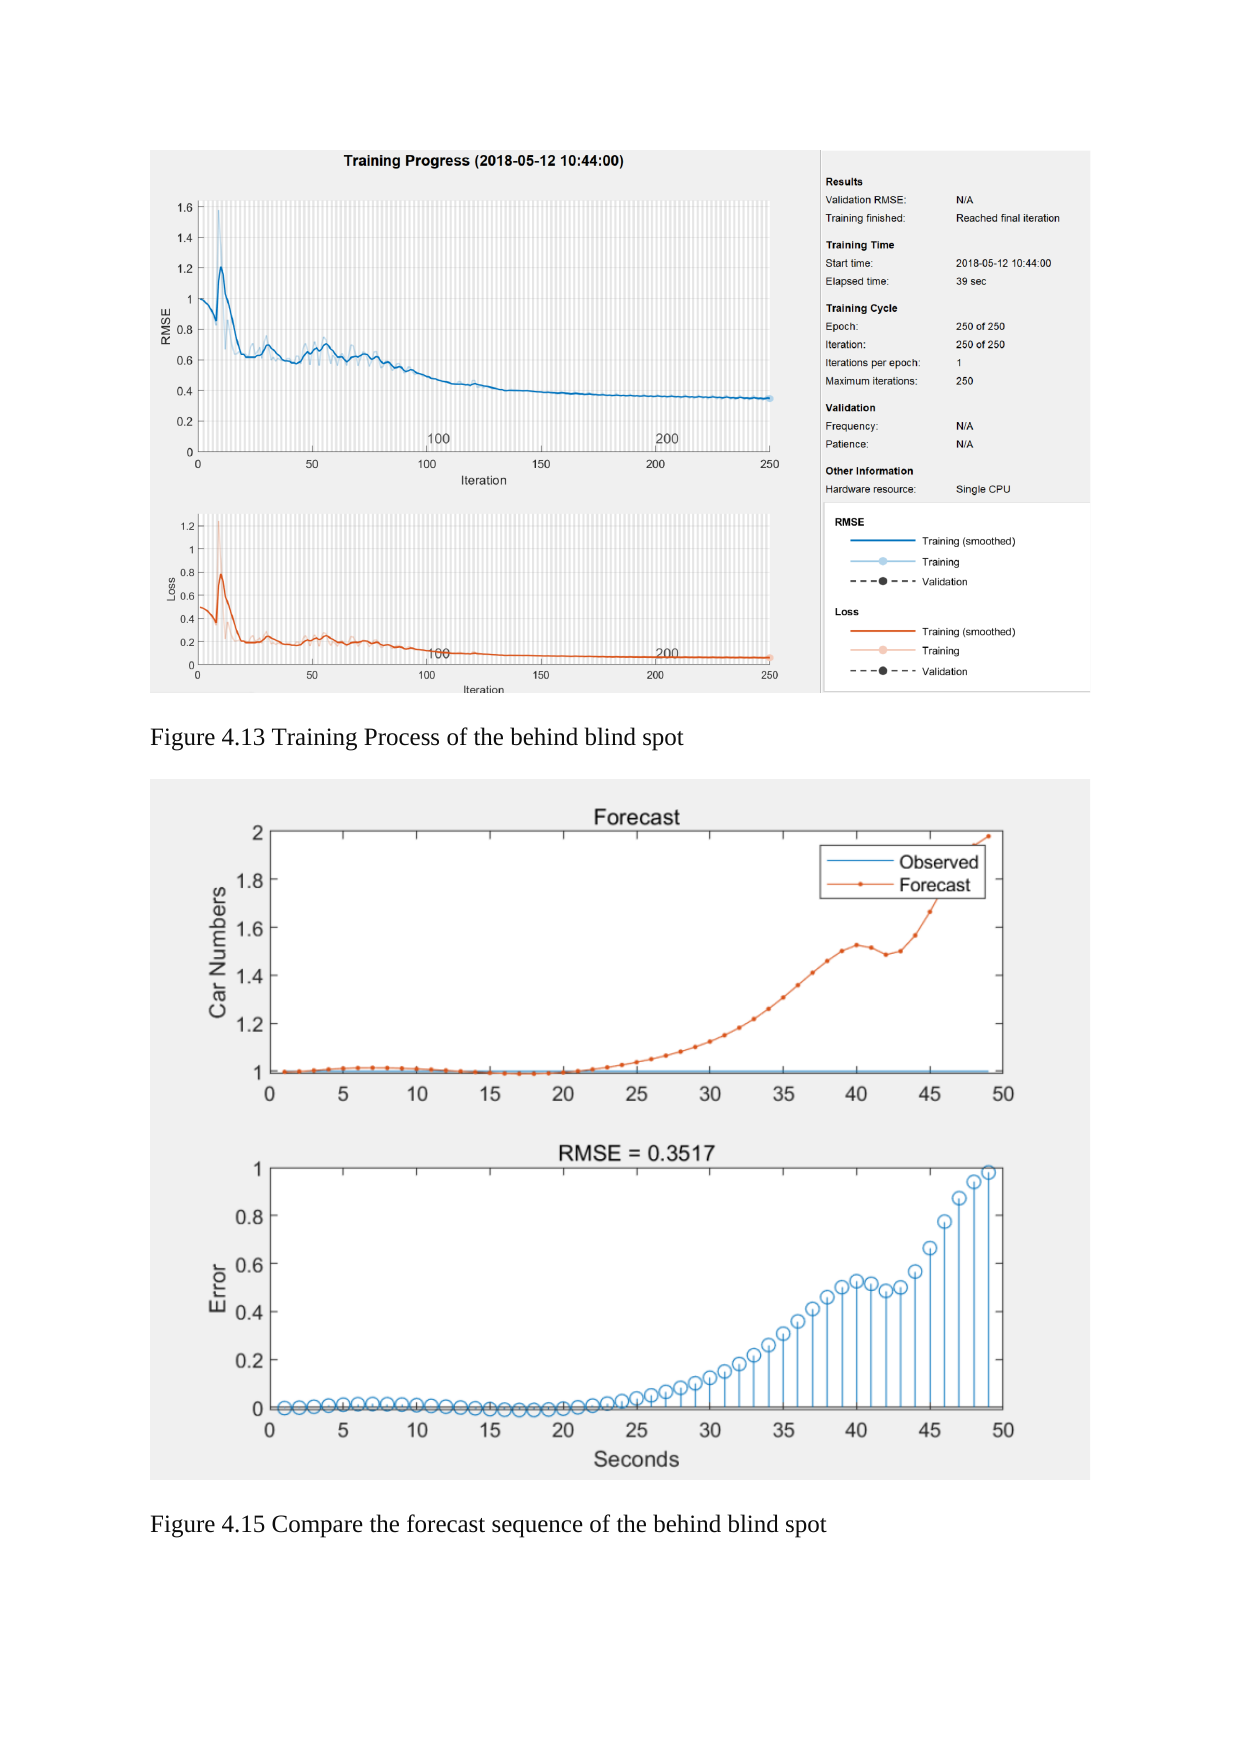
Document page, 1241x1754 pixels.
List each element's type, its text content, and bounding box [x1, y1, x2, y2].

text Figure 4.13 Training Process of the behind blind spot [150, 722, 1090, 750]
text Figure 4.15 Compare the forecast sequence of the behind blind spot [150, 1509, 1090, 1538]
